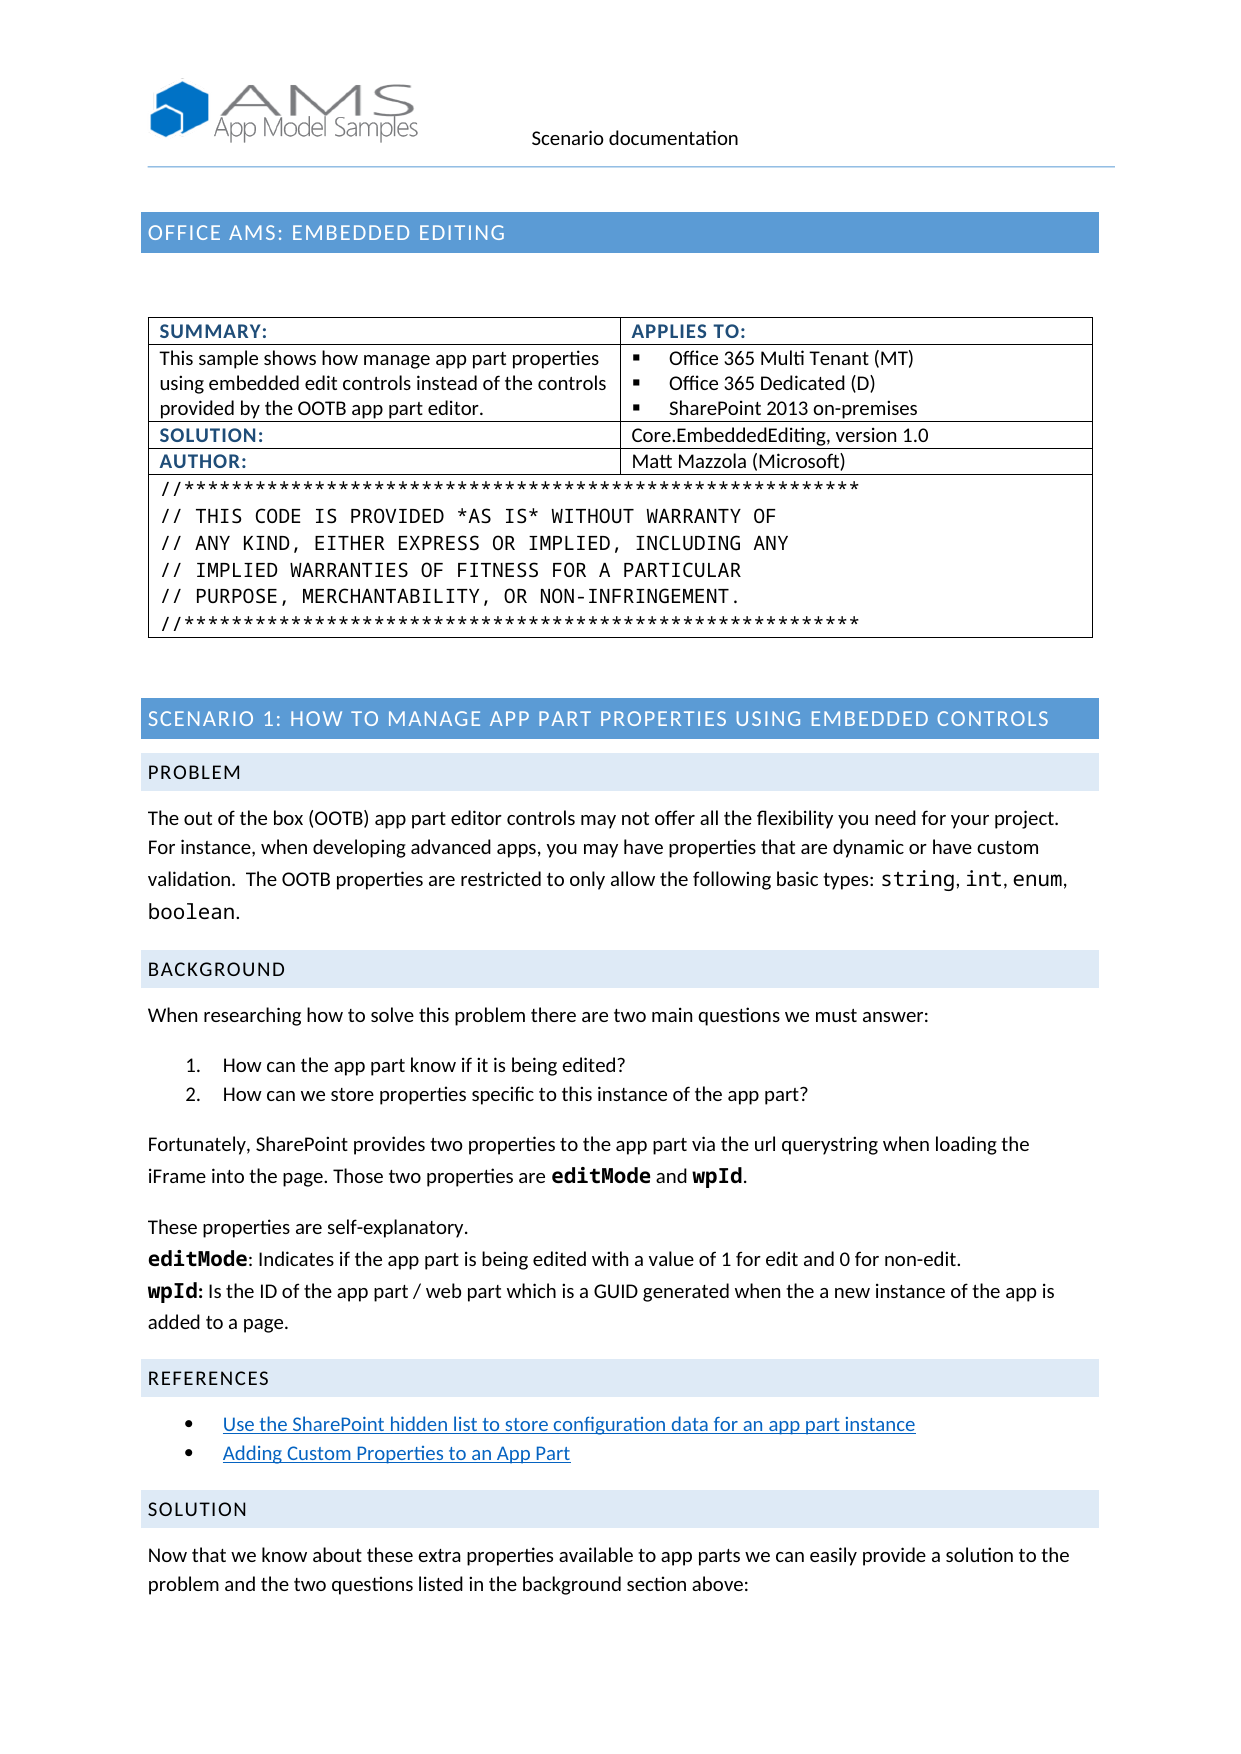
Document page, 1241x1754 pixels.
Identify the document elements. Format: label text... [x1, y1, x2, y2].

list How can the app part know if it is being edited? [185, 1052, 1093, 1078]
subtitle Background [148, 956, 1093, 982]
text The out of the box (OOTB) app part editor controls may not offer all the flexibility you need for your project. For instance, when developing advanced apps, you may have properties that are dynamic or have custom validation. The OOTB properties are restricted to only allow the following basic types: string, int, enum, boolean. [148, 805, 1093, 925]
text When researching how to solve this problem there are two main questions we must answer: [148, 1002, 1093, 1028]
list Use the SharePoint hidden list to store configuration data for an app part instance [185, 1411, 1093, 1436]
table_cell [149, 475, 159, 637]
list How can we store properties specific to this instance of the app part? [185, 1081, 1093, 1107]
picture [147, 73, 422, 146]
table_cell Matt Mazzola (Microsoft) [621, 449, 1092, 474]
table_cell Solution: [149, 422, 620, 447]
list Adding Custom Properties to an App Part [185, 1440, 1093, 1466]
text Now that we know about these extra properties available to app parts we can easily provide a solution to the problem and the two questions listed in the background section above: [148, 1542, 1093, 1597]
table_cell Author: [149, 449, 620, 474]
text Fortunately, SharePoint provides two properties to the app part via the url querystring when loading the iFrame into the page. Those two properties are editMode and wpId. [148, 1131, 1093, 1189]
subtitle Scenario 1: How to manage app part properties using embedded controls [148, 705, 1093, 732]
subtitle Office AMS: Embedded editing [148, 218, 1093, 246]
table_header Applies to: [621, 318, 1092, 344]
subtitle References [148, 1365, 1093, 1391]
table_header Summary: [149, 318, 620, 344]
table_cell This sample shows how manage app part properties using embedded edit controls instead of the controls provided by the OOTB app part editor. [149, 345, 620, 421]
subtitle Solution [148, 1496, 1093, 1522]
table_cell Core.EmbeddedEditing, version 1.0 [621, 422, 1092, 447]
text These properties are self-explanatory. editMode: Indicates if the app part is being edited with a value of 1 for edit and 0 for non-edit. wpId: Is the ID of the app part / web part which is a GUID generated when the a new instance of the app is added to a page. [148, 1214, 1093, 1334]
subtitle Problem [148, 760, 1093, 785]
table_cell Office 365 Multi Tenant (MT) Office 365 Dedicated (D) SharePoint 2013 on-premises [621, 345, 1092, 421]
table_cell //********************************************************* // THIS CODE IS PROVIDED *AS IS* WITHOUT WARRANTY OF // ANY KIND, EITHER EXPRESS OR IMPLIED, INCLUDING ANY // IMPLIED WARRANTIES OF FITNESS FOR A PARTICULAR // PURPOSE, MERCHANTABILITY, OR NON-INFRINGEMENT. //********************************************************* [741, 475, 1092, 637]
